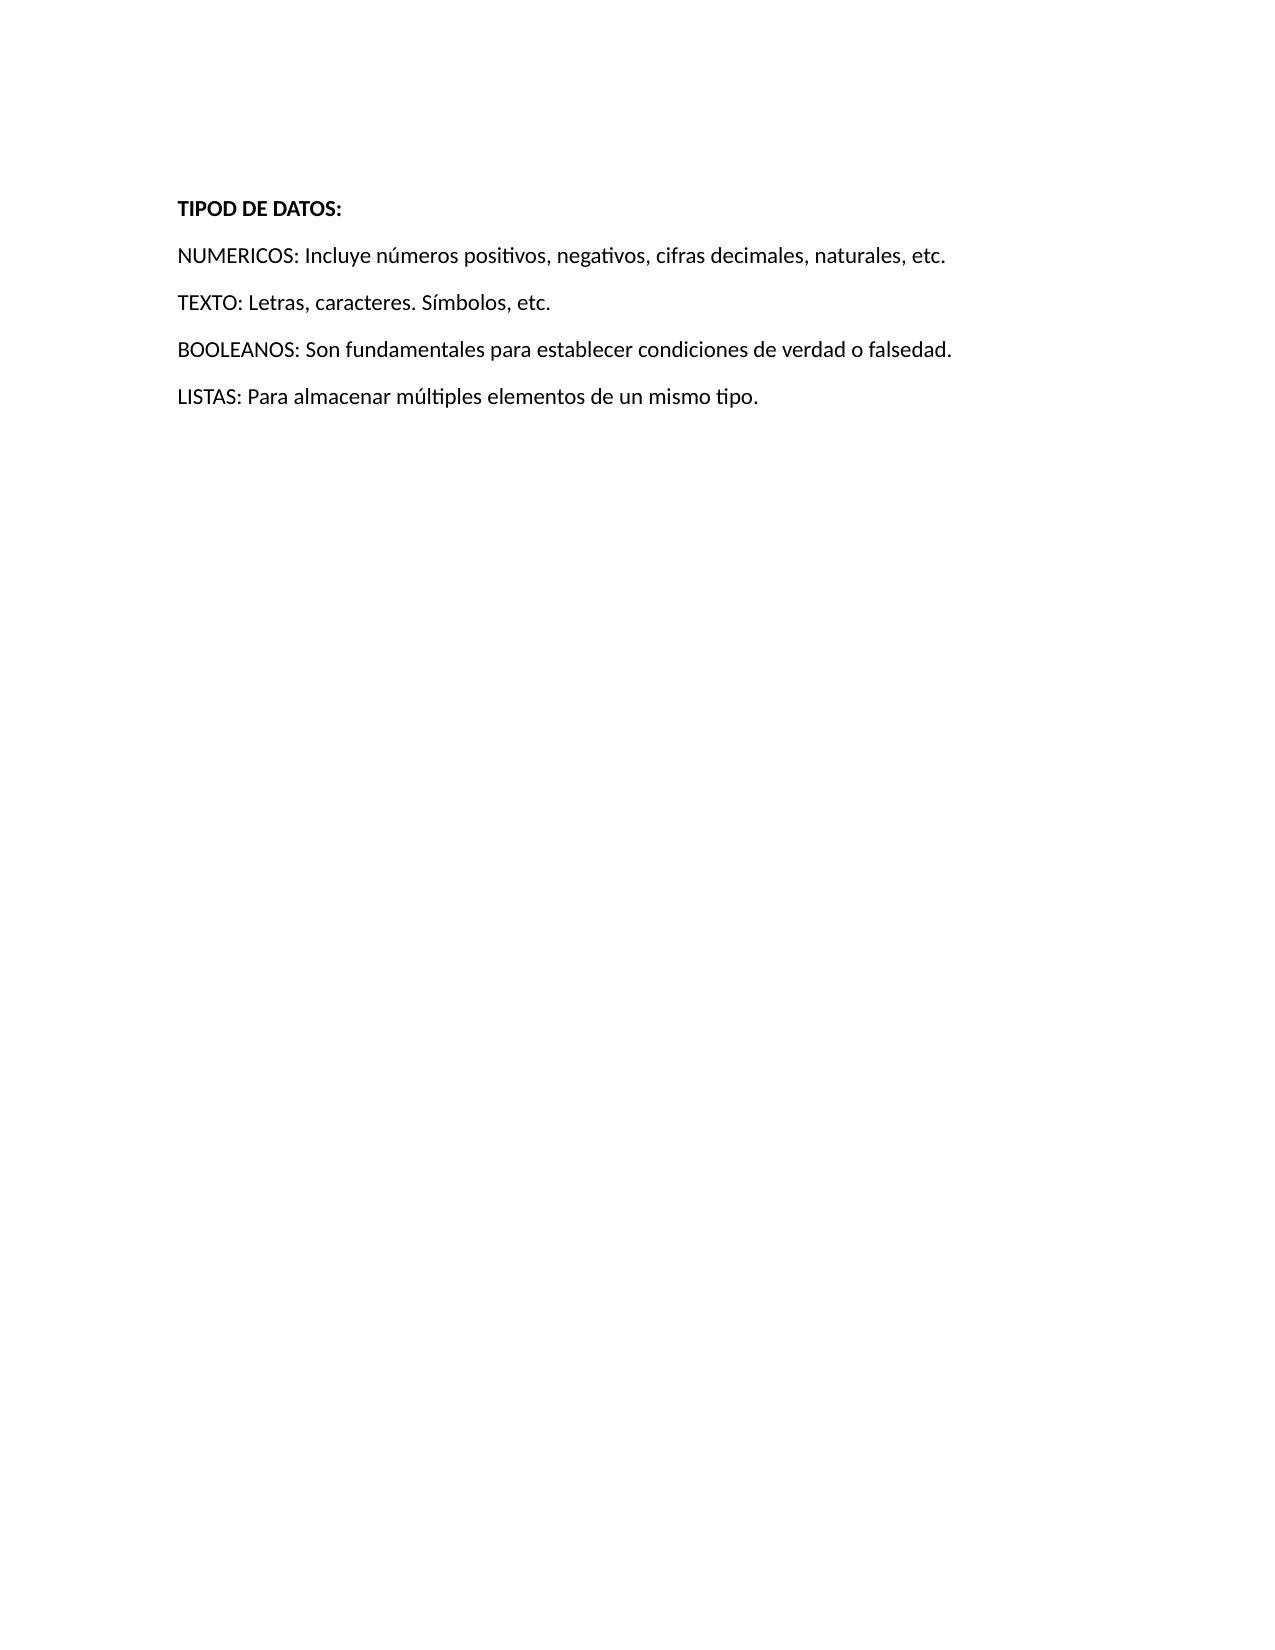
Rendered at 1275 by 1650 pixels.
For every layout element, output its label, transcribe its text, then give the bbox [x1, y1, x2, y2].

text NUMERICOS: Incluye números positivos, negativos, cifras decimales, naturales, etc. [177, 241, 1098, 269]
text BOOLEANOS: Son fundamentales para establecer condiciones de verdad o falsedad. [177, 335, 1098, 363]
text TIPOD DE DATOS: [177, 194, 1098, 222]
text LISTAS: Para almacenar múltiples elementos de un mismo tipo. [177, 382, 1098, 410]
text TEXTO: Letras, caracteres. Símbolos, etc. [177, 288, 1098, 316]
